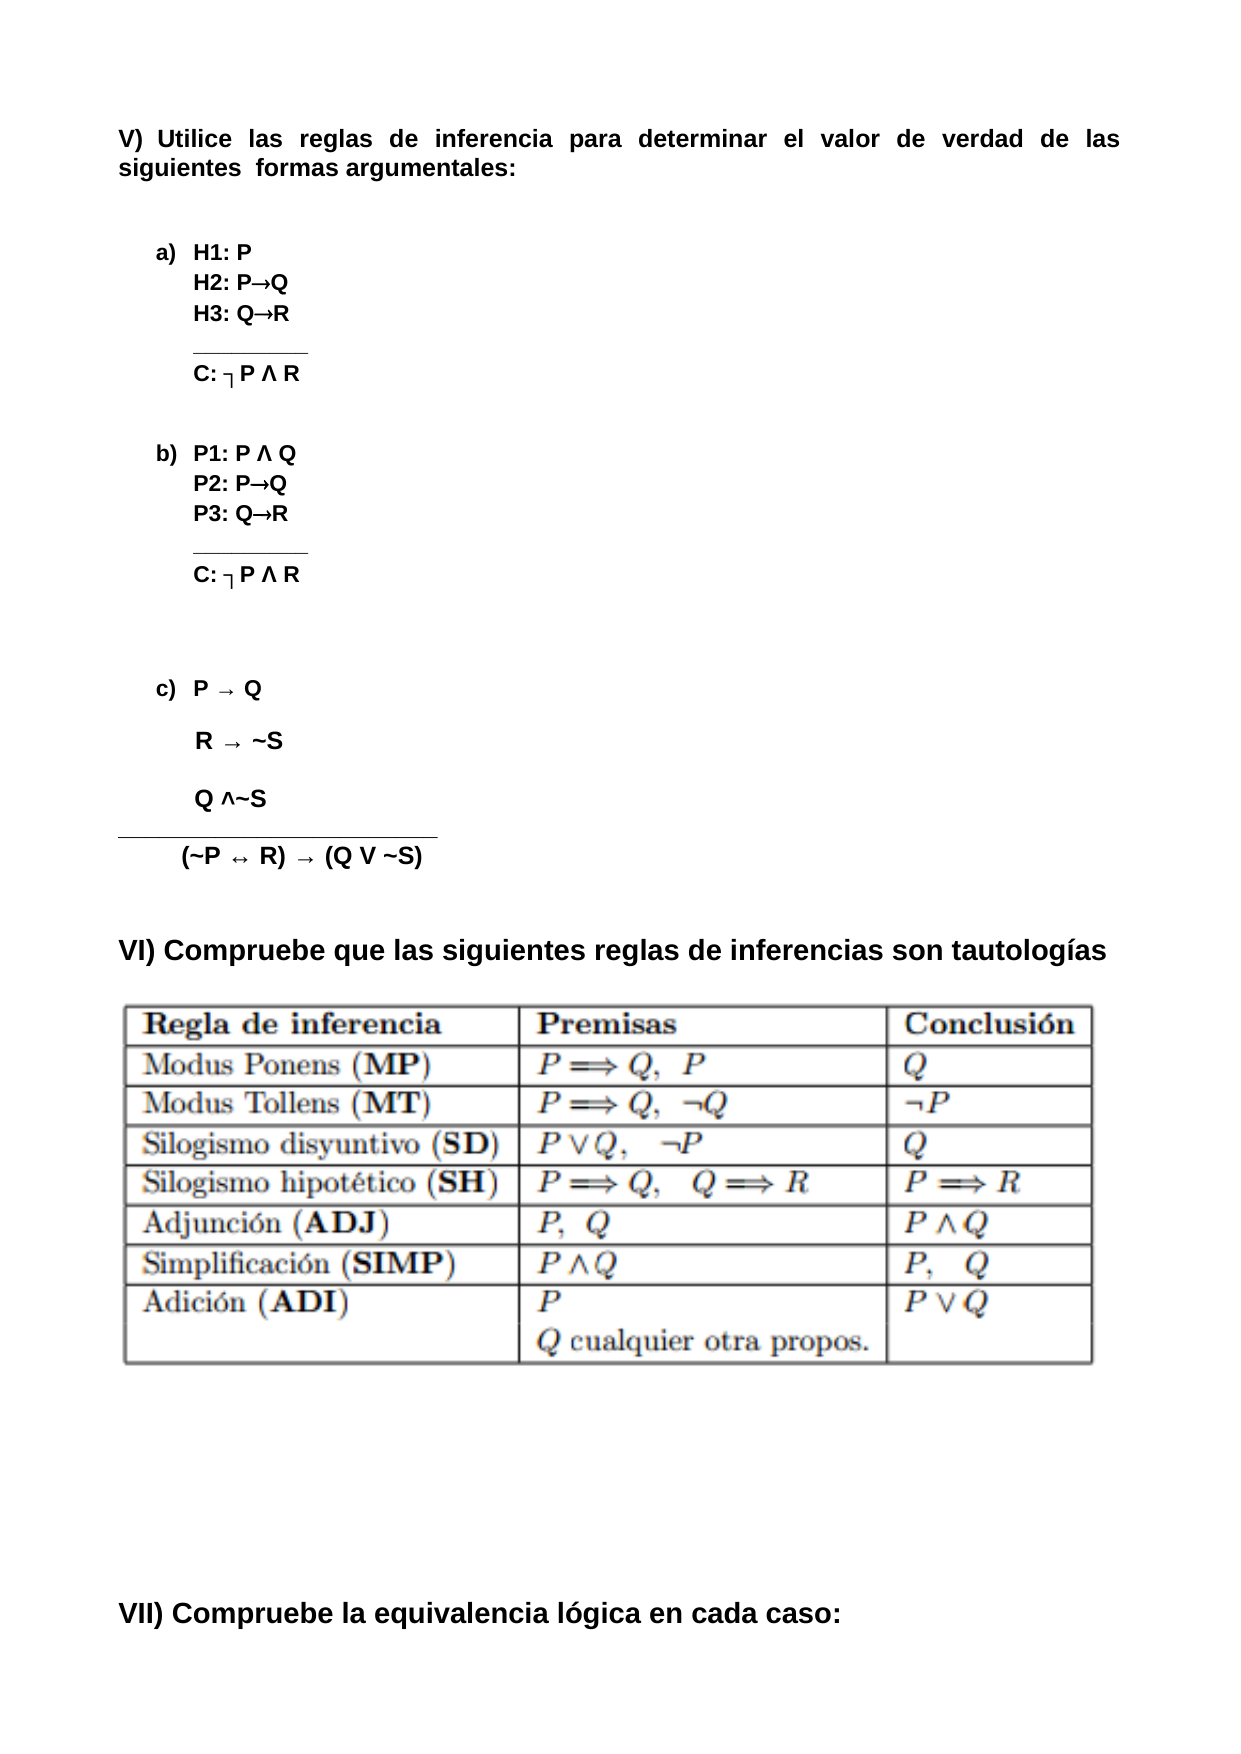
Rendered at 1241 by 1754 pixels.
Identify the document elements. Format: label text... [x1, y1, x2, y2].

list P2: PQ [193, 470, 1122, 496]
text V) Utilice las reglas de inferencia para determinar el valor de verdad de las siguientes formas argumentales: [118, 124, 1122, 182]
list P1: P Λ Q [156, 440, 1122, 466]
picture [118, 995, 1099, 1395]
list H3: QR [193, 299, 1122, 326]
list C: ┐P Λ R [193, 561, 1122, 587]
text Q ˄~S [118, 783, 1122, 812]
list _________ [193, 530, 1122, 557]
list _________ [193, 330, 1122, 356]
text VI) Compruebe que las siguientes reglas de inferencias son tautologías [118, 933, 1122, 967]
list C: ┐P Λ R [193, 360, 1122, 386]
list P3: QR [193, 500, 1122, 526]
text _______________________ [118, 812, 1122, 841]
text R → ~S [118, 726, 1122, 755]
text VII) Compruebe la equivalencia lógica en cada caso: [118, 1596, 1122, 1630]
list H2: PQ [193, 269, 1122, 296]
list P → Q [156, 675, 1122, 701]
text (~P ↔ R) → (Q V ~S) [118, 841, 1122, 870]
list H1: P [156, 239, 1122, 265]
